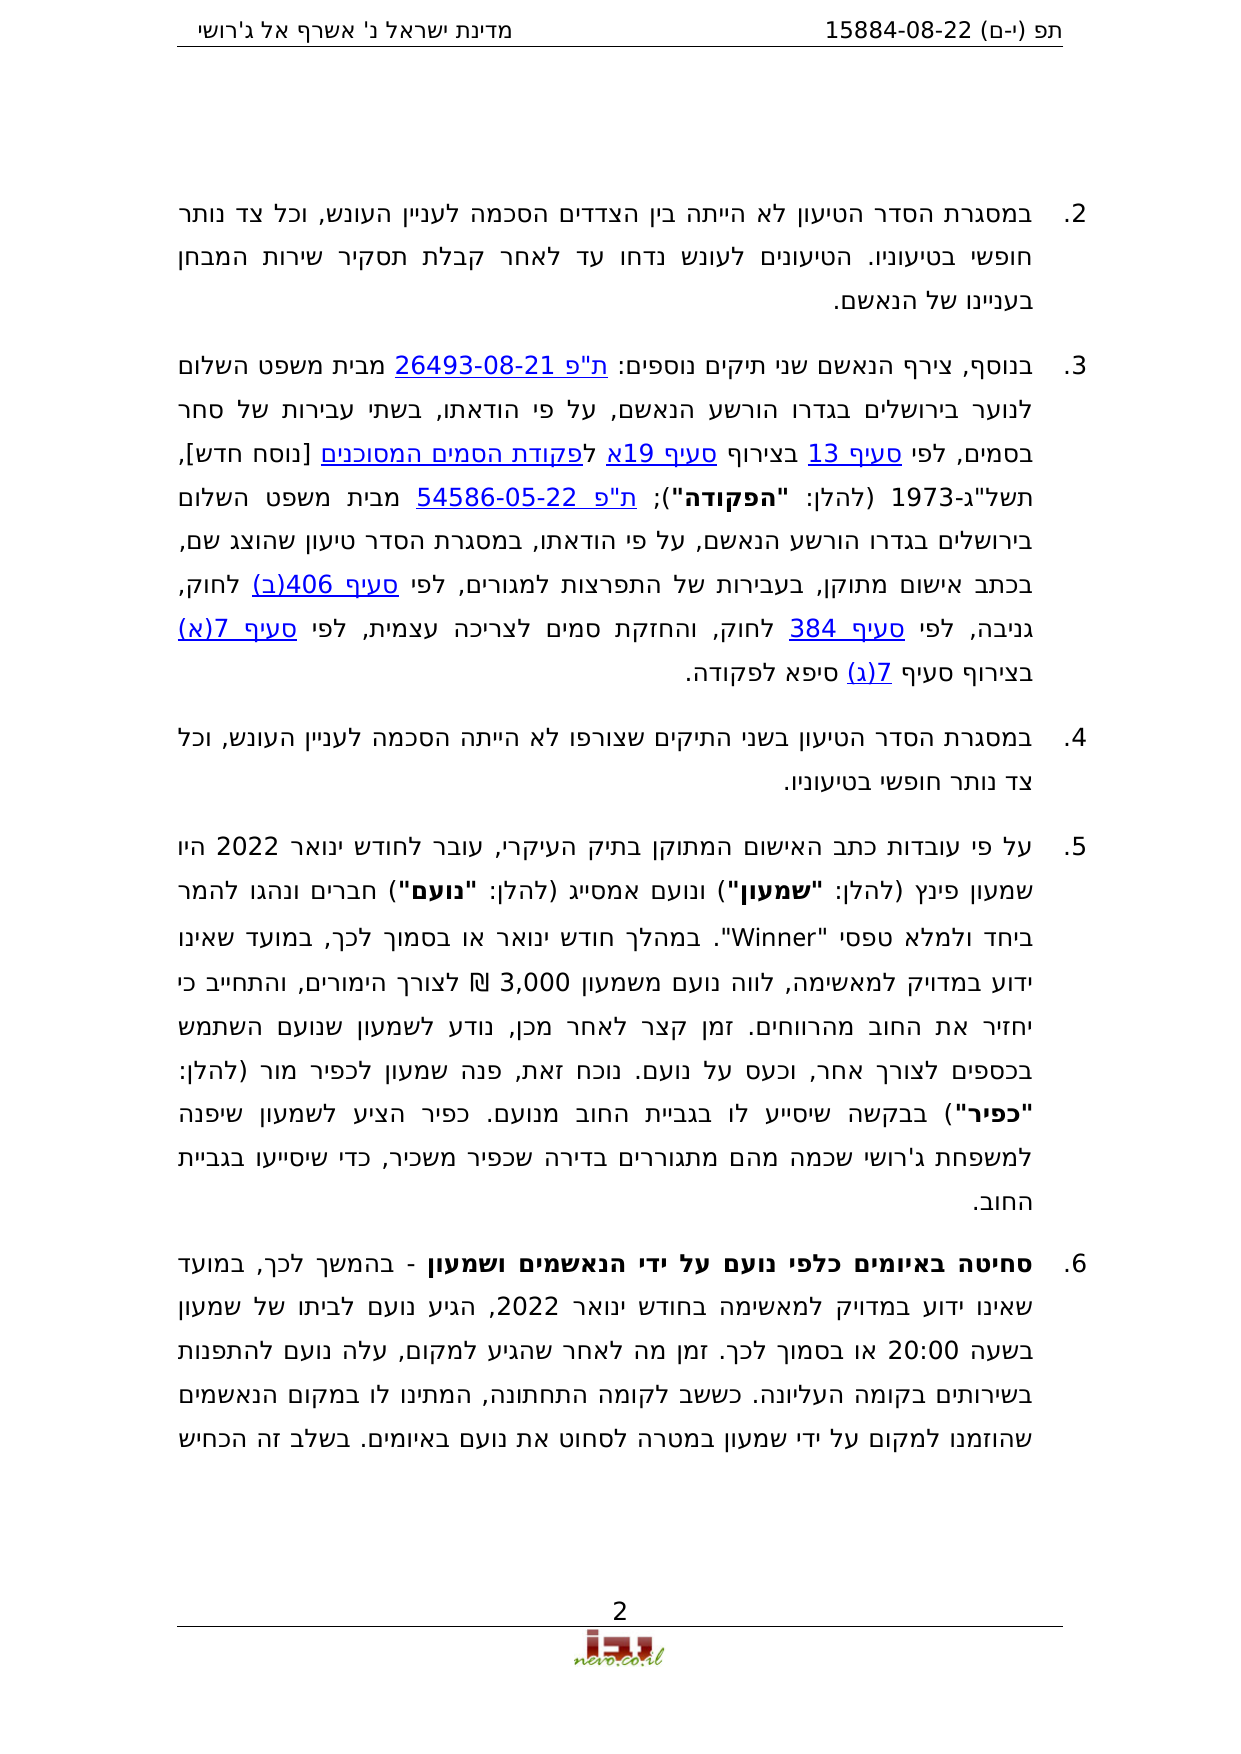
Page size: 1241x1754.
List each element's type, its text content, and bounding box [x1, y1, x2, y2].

picture [574, 1629, 666, 1667]
list במסגרת הסדר הטיעון לא הייתה בין הצדדים הסכמה לעניין העונש, וכל צד נותר חופשי בטיעוניו. הטיעונים לעונש נדחו עד לאחר קבלת תסקיר שירות המבחן בעניינו של הנאשם. [177, 199, 1063, 315]
list בנוסף, צירף הנאשם שני תיקים נוספים: ת"פ 26493-08-21 מבית משפט השלום לנוער בירושלים בגדרו הורשע הנאשם, על פי הודאתו, בשתי עבירות של סחר בסמים, לפי סעיף 13 בצירוף סעיף 19א לפקודת הסמים המסוכנים [נוסח חדש], תשל"ג-1973 (להלן: "הפקודה"); ת"פ 54586-05-22 מבית משפט השלום בירושלים בגדרו הורשע הנאשם, על פי הודאתו, במסגרת הסדר טיעון שהוצג שם, בכתב אישום מתוקן, בעבירות של התפרצות למגורים, לפי סעיף 406(ב) לחוק, גניבה, לפי סעיף 384 לחוק, והחזקת סמים לצריכה עצמית, לפי סעיף 7(א) בצירוף סעיף 7(ג) סיפא לפקודה. [177, 352, 1063, 687]
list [177, 1249, 1063, 1453]
list במסגרת הסדר הטיעון בשני התיקים שצורפו לא הייתה הסכמה לעניין העונש, וכל צד נותר חופשי בטיעוניו. [177, 723, 1063, 796]
list על פי עובדות כתב האישום המתוקן בתיק העיקרי, עובר לחודש ינואר 2022 היו שמעון פינץ (להלן: "שמעון") ונועם אמסייג (להלן: "נועם") חברים ונהגו להמר ביחד ולמלא טפסי "Winner". במהלך חודש ינואר או בסמוך לכך, במועד שאינו ידוע במדויק למאשימה, לווה נועם משמעון 3,000 ₪ לצורך הימורים, והתחייב כי יחזיר את החוב מהרווחים. זמן קצר לאחר מכן, נודע לשמעון שנועם השתמש בכספים לצורך אחר, וכעס על נועם. נוכח זאת, פנה שמעון לכפיר מור (להלן: "כפיר") בבקשה שיסייע לו בגביית החוב מנועם. כפיר הציע לשמעון שיפנה למשפחת ג'רושי שכמה מהם מתגוררים בדירה שכפיר משכיר, כדי שיסייעו בגביית החוב. [177, 832, 1063, 1216]
